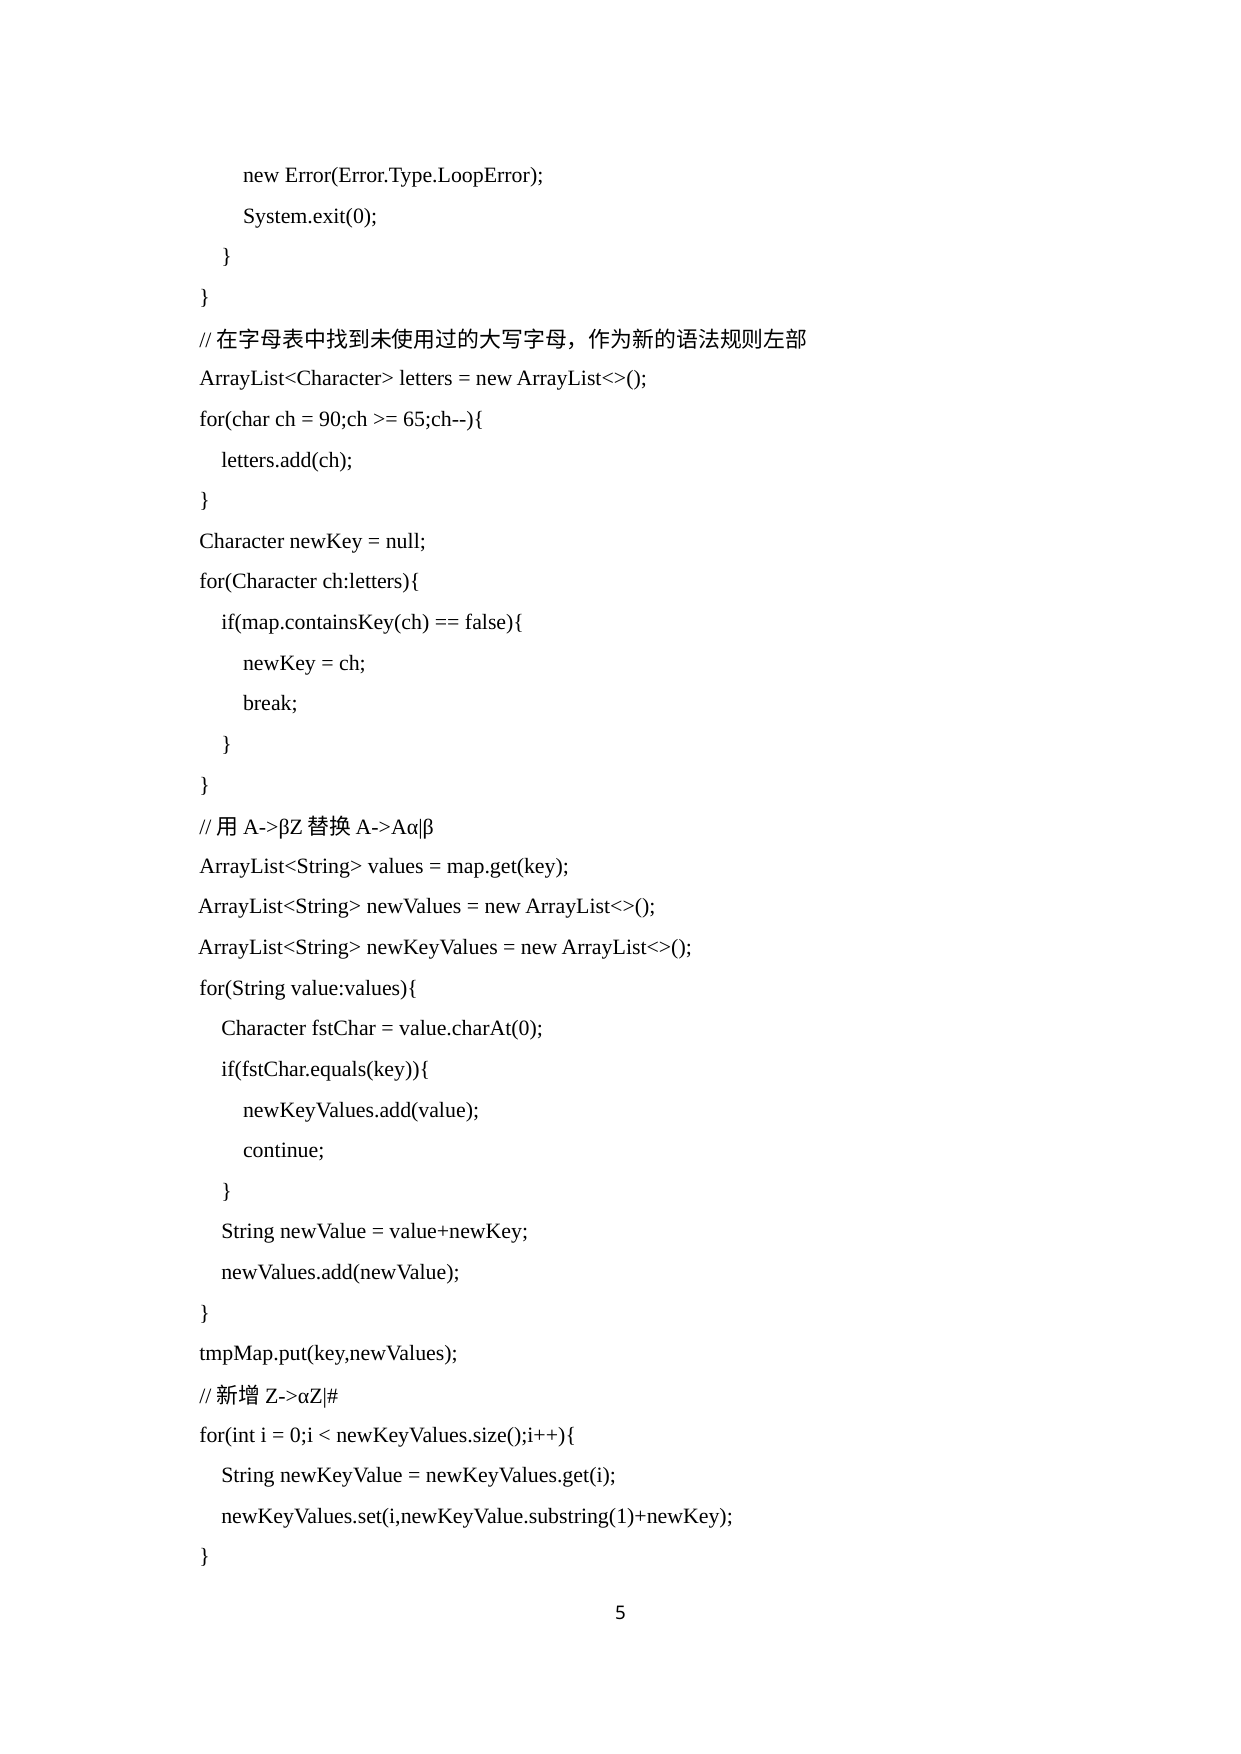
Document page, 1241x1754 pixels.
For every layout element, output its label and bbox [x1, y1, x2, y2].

text [177, 159, 1063, 1572]
